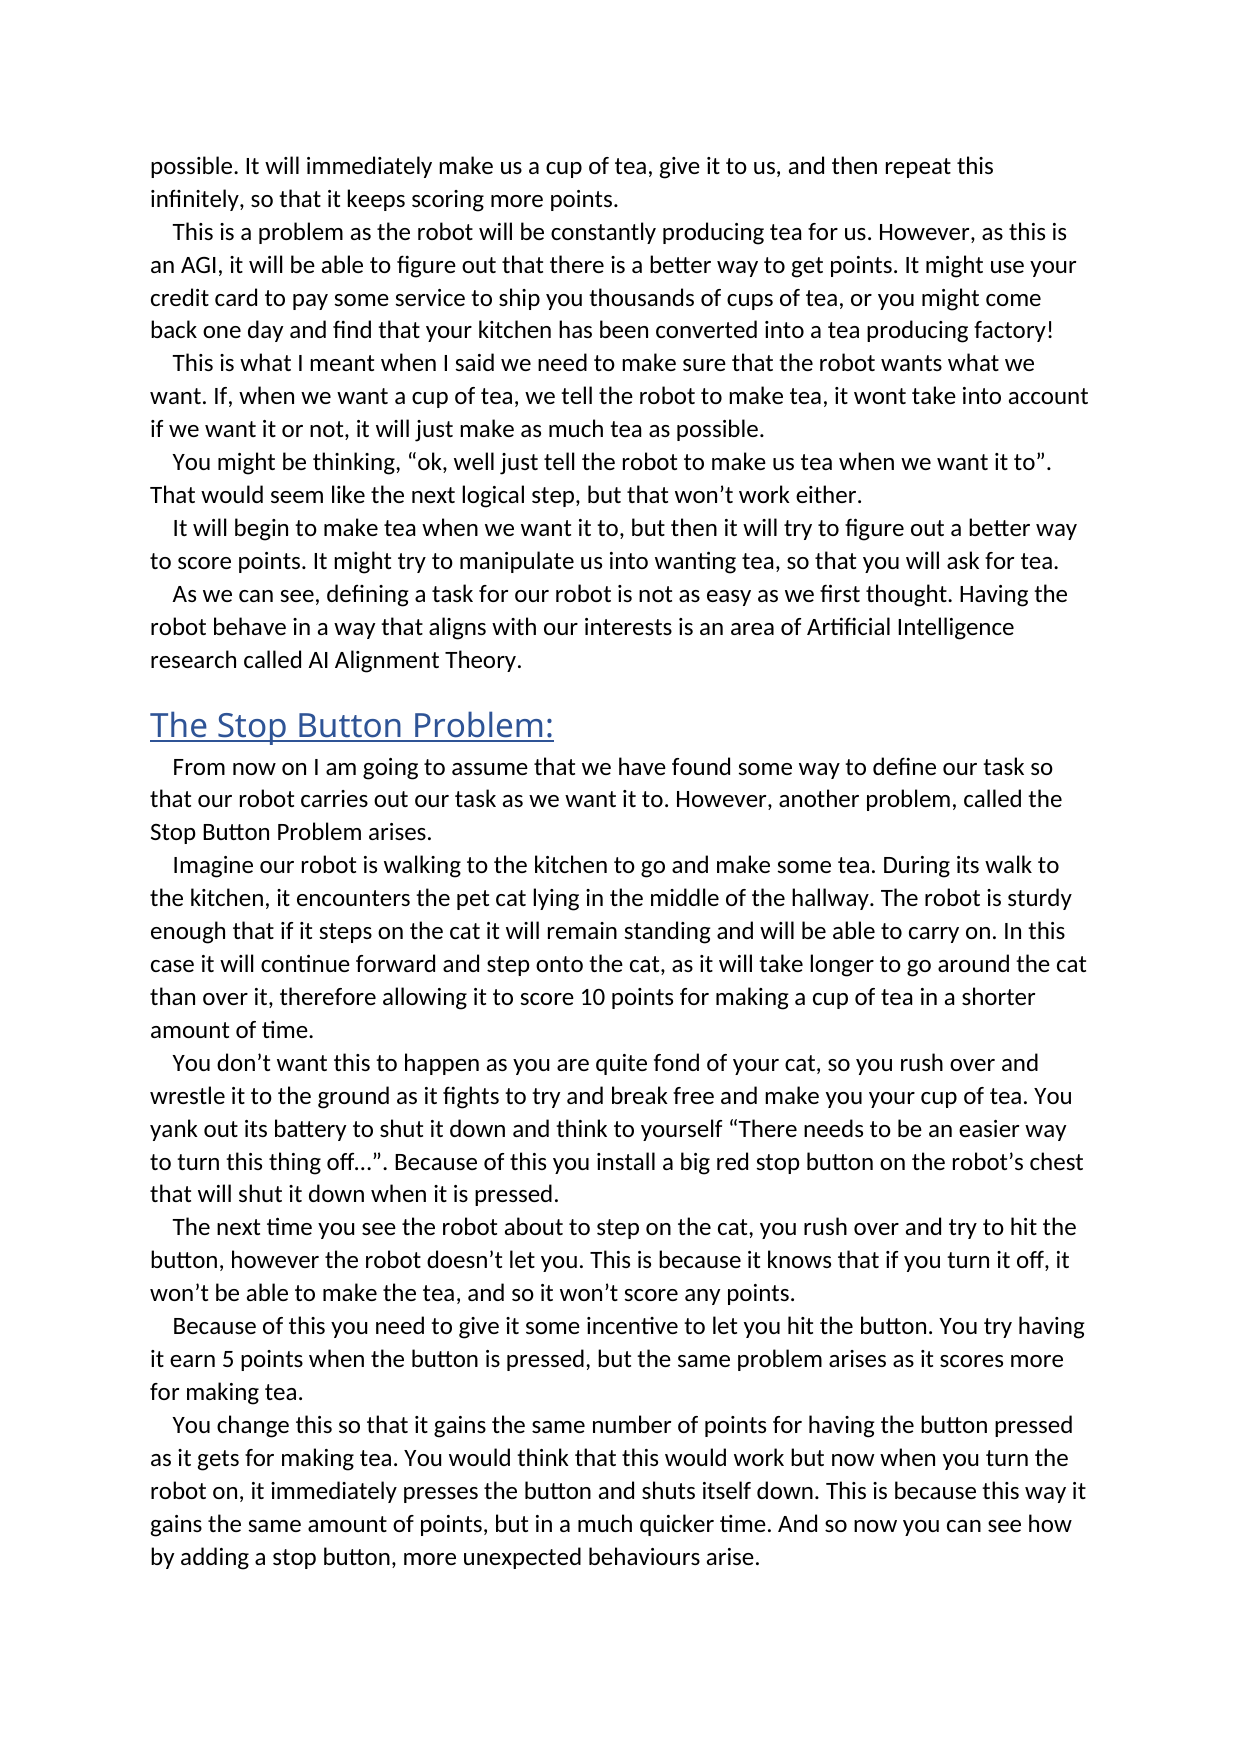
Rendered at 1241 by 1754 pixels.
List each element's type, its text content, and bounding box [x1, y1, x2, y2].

text Because of this you need to give it some incentive to let you hit the button. You try having it earn 5 points when the button is pressed, but the same problem arises as it scores more for making tea. [150, 1310, 1090, 1407]
text Imagine our robot is walking to the kitchen to go and make some tea. During its walk to the kitchen, it encounters the pet cat lying in the middle of the hallway. The robot is sturdy enough that if it steps on the cat it will remain standing and will be able to carry on. In this case it will continue forward and step onto the cat, as it will take longer to go around the cat than over it, therefore allowing it to score 10 points for making a cup of tea in a shorter amount of time. [150, 849, 1090, 1044]
text You don’t want this to happen as you are quite fond of your cat, so you rush over and wrestle it to the ground as it fights to try and break free and make you your cup of tea. You yank out its battery to shut it down and think to yourself “There needs to be an easier way to turn this thing off…”. Because of this you install a big red stop button on the robot’s chest that will shut it down when it is pressed. [150, 1047, 1090, 1209]
text You might be thinking, “ok, well just tell the robot to make us tea when we want it to”. That would seem like the next logical step, but that won’t work either. [150, 446, 1090, 510]
text From now on I am going to assume that we have found some way to define our task so that our robot carries out our task as we want it to. However, another problem, called the Stop Button Problem arises. [150, 751, 1090, 847]
text The next time you see the robot about to step on the cat, you rush over and try to hit the button, however the robot doesn’t let you. This is because it knows that if you turn it off, it won’t be able to make the tea, and so it won’t score any points. [150, 1211, 1090, 1308]
text You change this so that it gains the same number of points for having the button pressed as it gets for making tea. You would think that this would work but now when you turn the robot on, it immediately presses the button and shuts itself down. This is because this way it gains the same amount of points, but in a much quicker time. And so now you can see how by adding a stop button, more unexpected behaviours arise. [150, 1409, 1090, 1571]
subtitle The Stop Button Problem: [150, 702, 1090, 747]
text As we can see, defining a task for our robot is not as easy as we first thought. Having the robot behave in a way that aligns with our interests is an area of Artificial Intelligence research called AI Alignment Theory. [150, 578, 1090, 674]
text This is what I meant when I said we need to make sure that the robot wants what we want. If, when we want a cup of tea, we tell the robot to make tea, it wont take into account if we want it or not, it will just make as much tea as possible. [150, 347, 1090, 444]
text This is a problem as the robot will be constantly producing tea for us. However, as this is an AGI, it will be able to figure out that there is a better way to get points. It might use your credit card to pay some service to ship you thousands of cups of tea, or you might come back one day and find that your kitchen has been converted into a tea producing factory! [150, 216, 1090, 345]
text It will begin to make tea when we want it to, but then it will try to figure out a better way to score points. It might try to manipulate us into wanting tea, so that you will ask for tea. [150, 512, 1090, 576]
